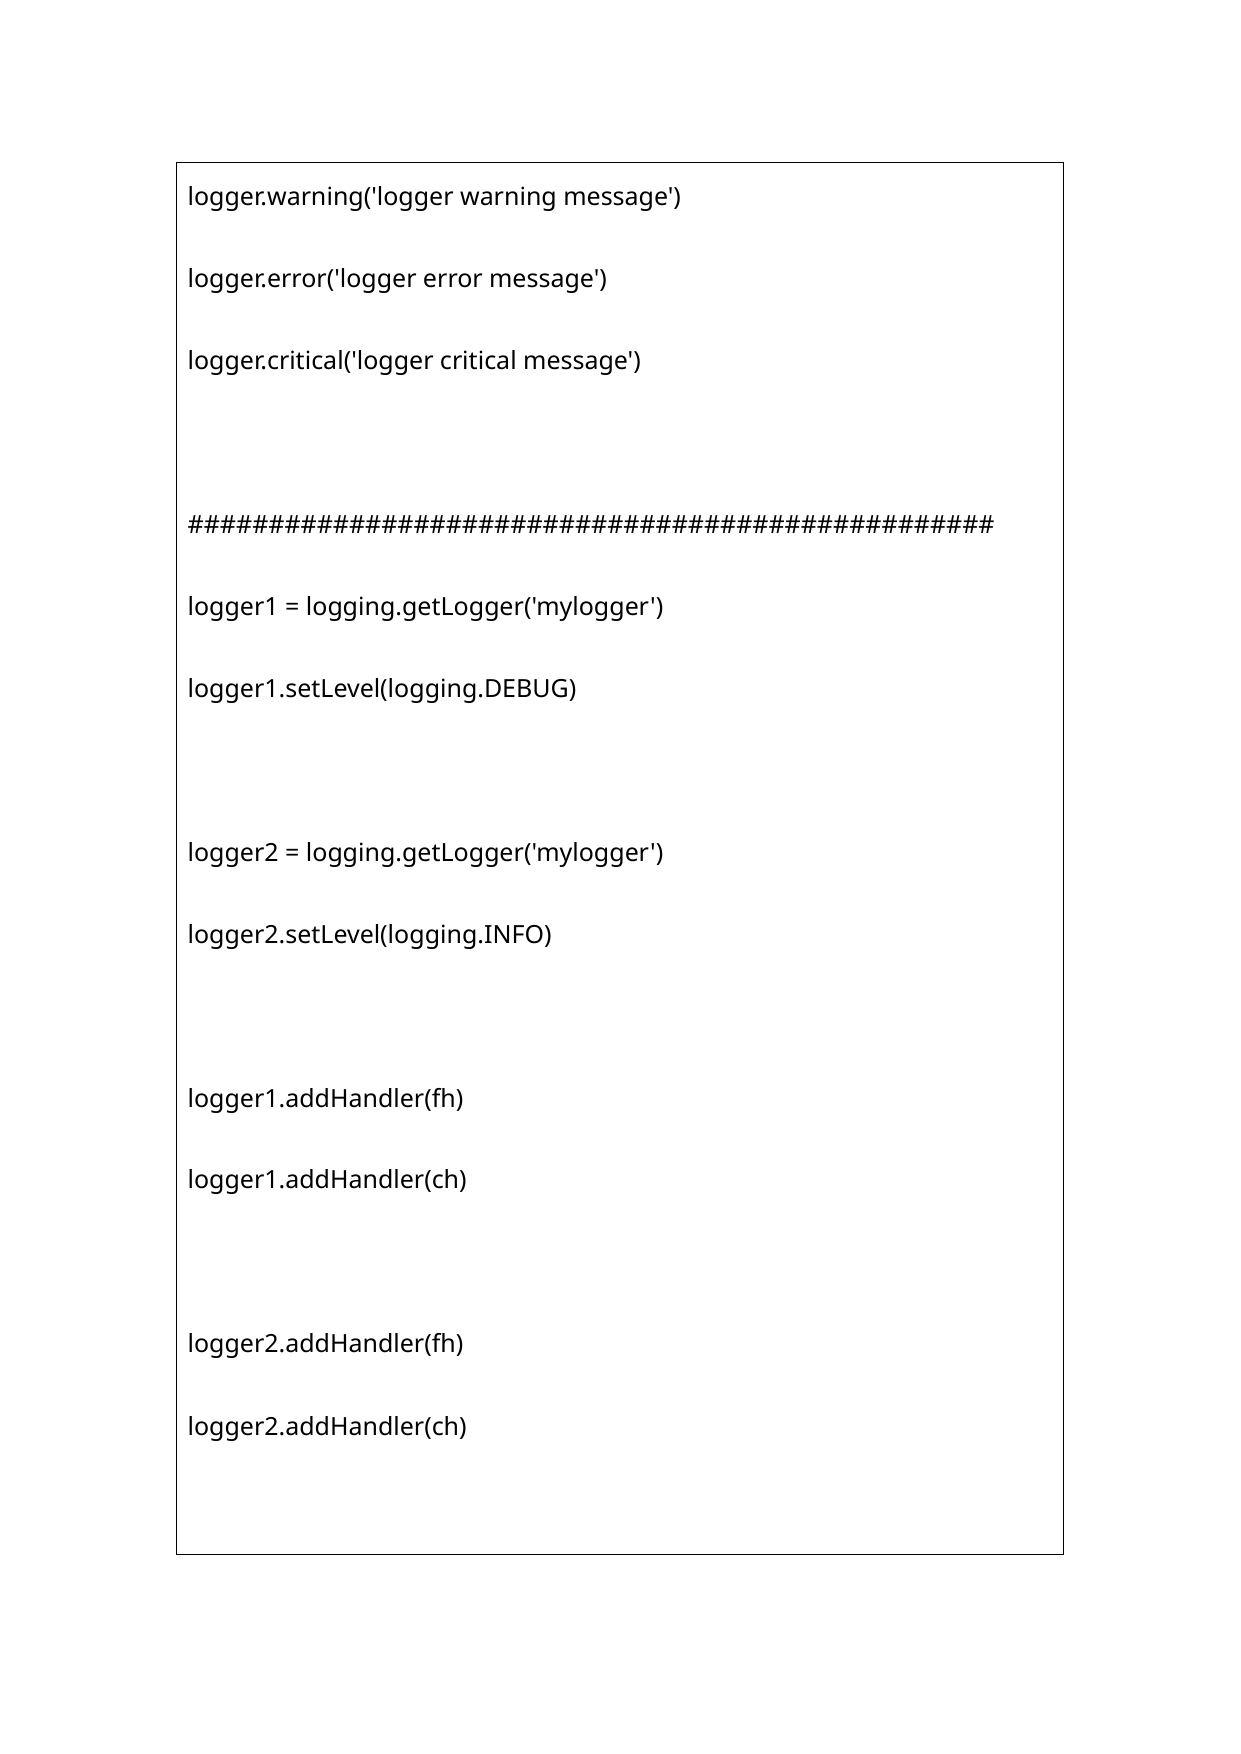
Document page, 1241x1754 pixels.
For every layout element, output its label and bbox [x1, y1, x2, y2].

table_header [177, 163, 1063, 1554]
